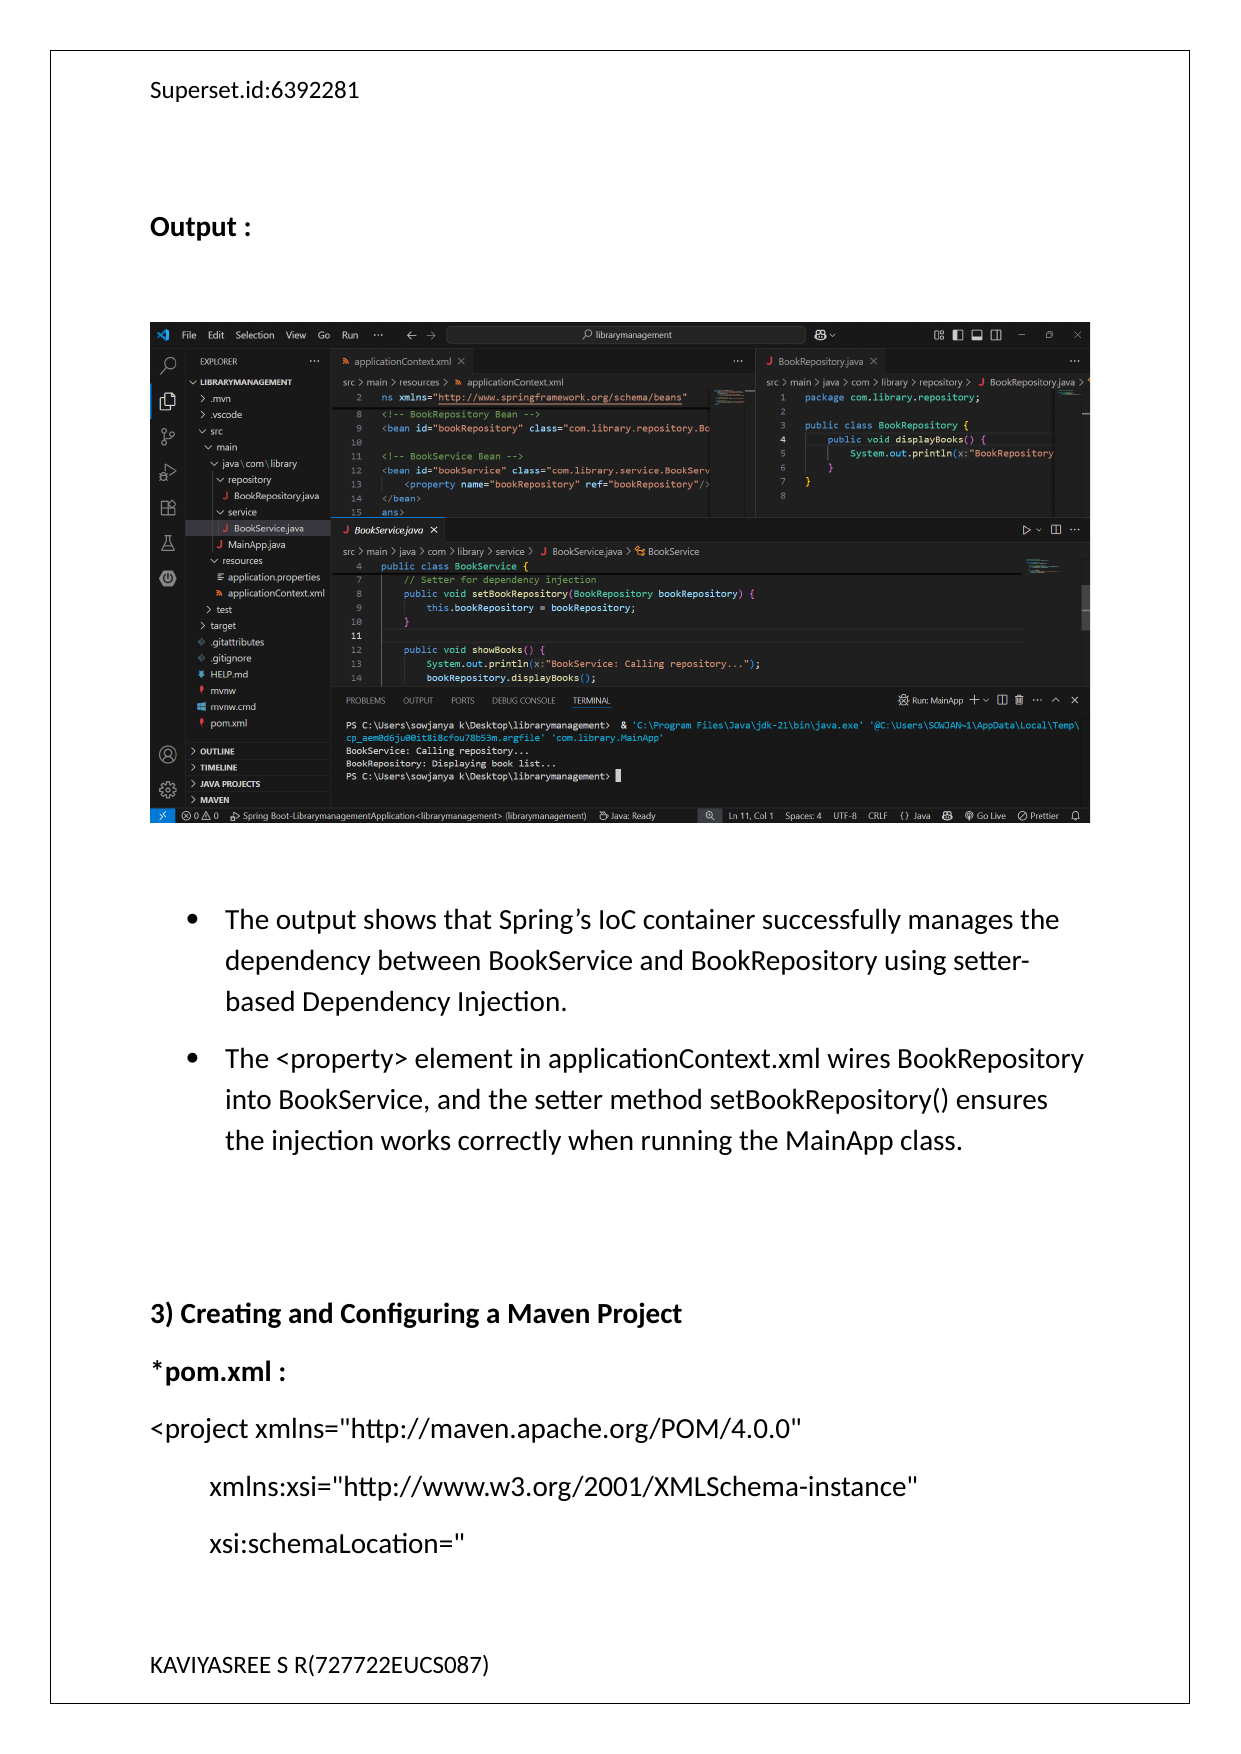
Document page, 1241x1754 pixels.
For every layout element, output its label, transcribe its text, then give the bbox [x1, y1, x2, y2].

text 3) Creating and Configuring a Maven Project [150, 1295, 1090, 1331]
text xsi:schemaLocation=" [150, 1526, 1090, 1561]
text *pom.xml : [150, 1353, 1090, 1388]
list The <property> element in applicationContext.xml wires BookRepository into BookService, and the setter method setBookRepository() ensures the injection works correctly when running the MainApp class. [187, 1041, 1090, 1158]
picture [150, 322, 1091, 823]
list The output shows that Spring’s IoC container successfully manages the dependency between BookService and BookRepository using setter-based Dependency Injection. [187, 901, 1090, 1018]
text Output : [150, 208, 1090, 243]
text <project xmlns="http://maven.apache.org/POM/4.0.0" [150, 1410, 1090, 1446]
text xmlns:xsi="http://www.w3.org/2001/XMLSchema-instance" [150, 1468, 1090, 1504]
